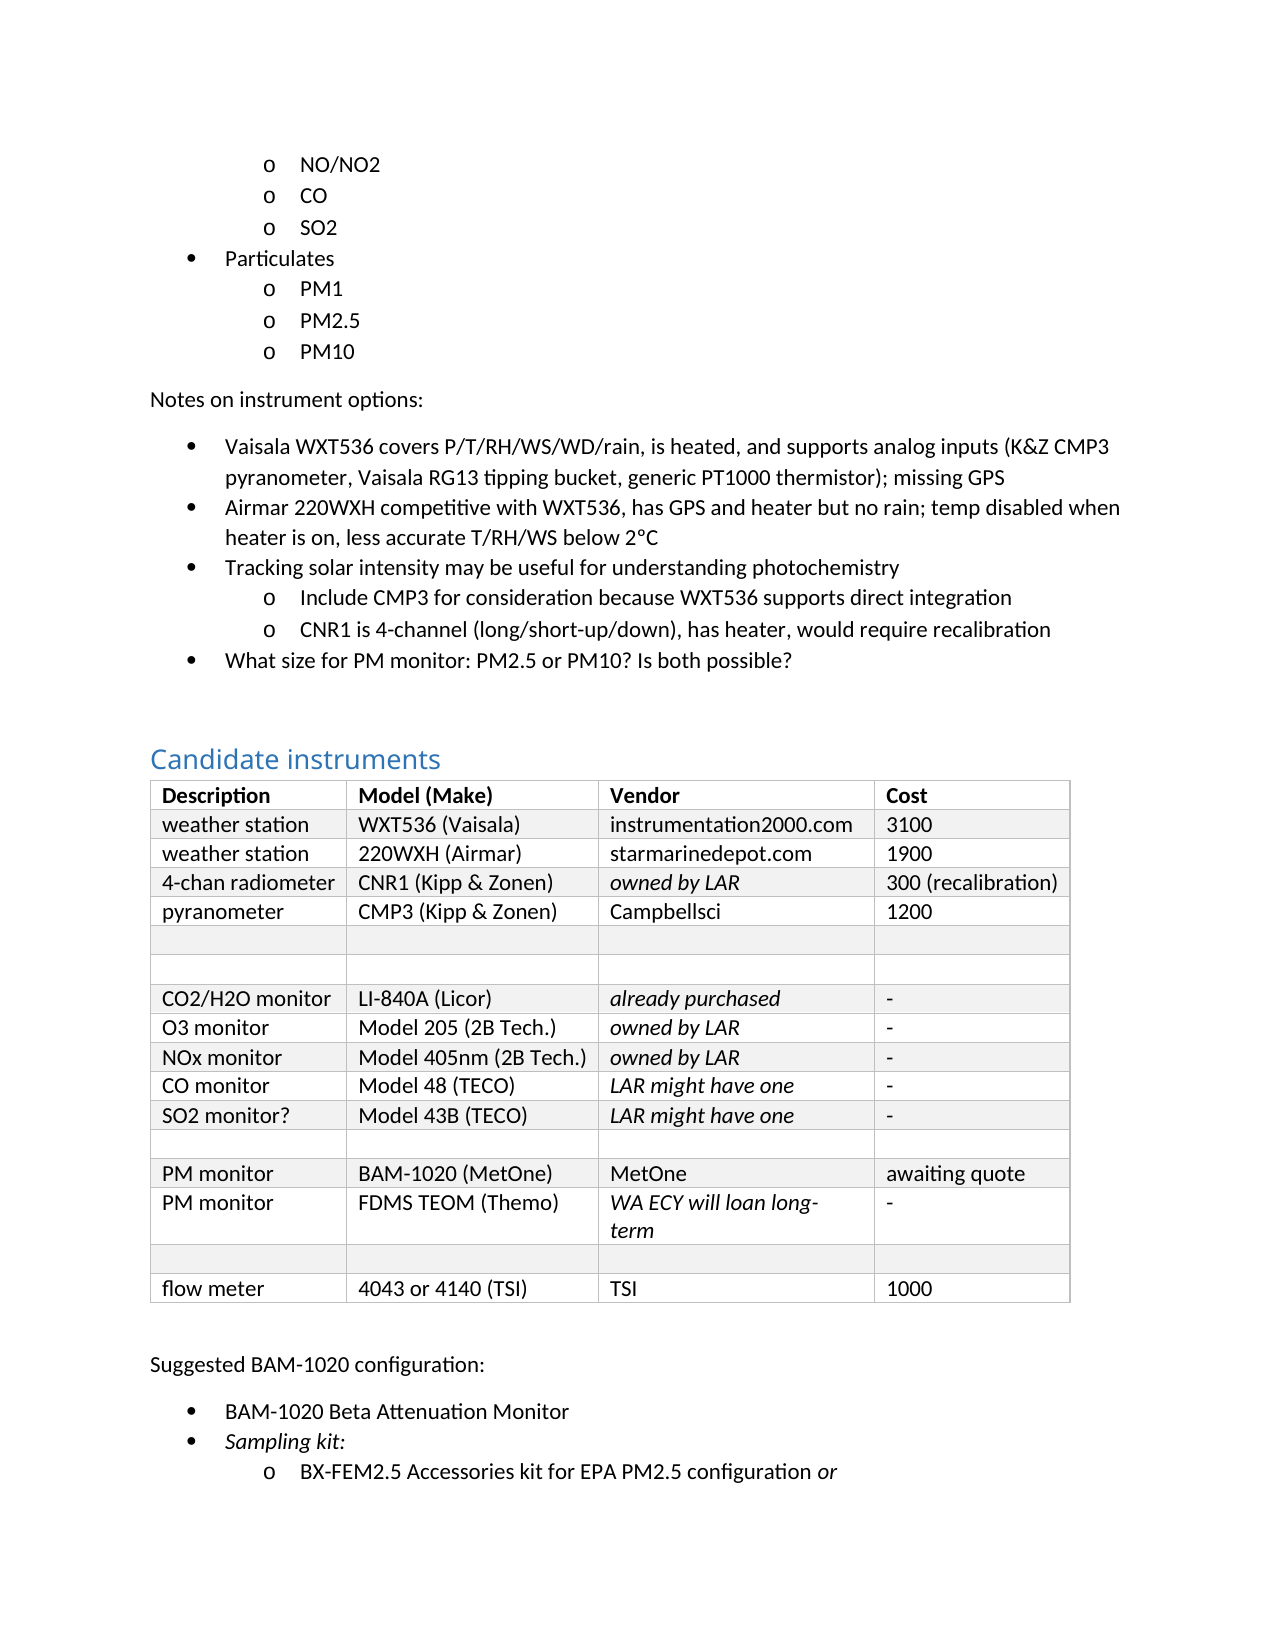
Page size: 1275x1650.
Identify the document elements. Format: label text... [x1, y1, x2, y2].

table_cell FDMS TEOM (Themo) [347, 1188, 598, 1244]
table_cell LI-840A (Licor) [347, 985, 598, 1012]
table_cell owned by LAR [599, 1043, 874, 1071]
table_cell [875, 926, 1069, 954]
table_cell Model 205 (2B Tech.) [347, 1014, 598, 1042]
table_cell Campbellsci [599, 897, 874, 925]
table_cell [347, 955, 598, 983]
table_cell [151, 1130, 346, 1158]
list PM2.5 [262, 306, 1125, 335]
table_cell NOx monitor [151, 1043, 346, 1071]
table_cell [347, 926, 598, 954]
table_cell - [875, 1014, 1069, 1042]
list PM10 [262, 337, 1125, 367]
table_cell CO monitor [151, 1072, 346, 1100]
table_cell PM monitor [151, 1188, 346, 1244]
table_cell WXT536 (Vaisala) [347, 810, 598, 838]
table_cell LAR might have one [599, 1101, 874, 1129]
table_cell owned by LAR [599, 1014, 874, 1042]
table_cell [599, 1245, 874, 1273]
table_cell 4043 or 4140 (TSI) [347, 1274, 598, 1302]
table_header Model (Make) [347, 781, 598, 809]
table_cell [347, 1130, 598, 1158]
table_cell Model 48 (TECO) [347, 1072, 598, 1100]
table_cell [151, 955, 346, 983]
table_header Description [151, 781, 346, 809]
table_cell flow meter [151, 1274, 346, 1302]
table_cell BAM-1020 (MetOne) [347, 1159, 598, 1187]
table_cell LAR might have one [599, 1072, 874, 1100]
table_cell CO2/H2O monitor [151, 985, 346, 1012]
table_cell TSI [599, 1274, 874, 1302]
table_cell Model 405nm (2B Tech.) [347, 1043, 598, 1071]
table_cell WA ECY will loan long-term [599, 1188, 874, 1244]
list CO [262, 181, 1125, 211]
table_cell awaiting quote [875, 1159, 1069, 1187]
table_cell CMP3 (Kipp & Zonen) [347, 897, 598, 925]
table_cell pyranometer [151, 897, 346, 925]
list Airmar 220WXH competitive with WXT536, has GPS and heater but no rain; temp disabled when heater is on, less accurate T/RH/WS below 2ºC [187, 493, 1125, 551]
table_cell Model 43B (TECO) [347, 1101, 598, 1129]
list CNR1 is 4-channel (long/short-up/down), has heater, would require recalibration [262, 615, 1125, 644]
table_cell SO2 monitor? [151, 1101, 346, 1129]
list BAM-1020 Beta Attenuation Monitor [187, 1397, 1125, 1425]
table_cell already purchased [599, 985, 874, 1012]
list Tracking solar intensity may be useful for understanding photochemistry [187, 553, 1125, 581]
table_cell 1200 [875, 897, 1069, 925]
table_cell [599, 955, 874, 983]
table_cell - [875, 1043, 1069, 1071]
table_cell O3 monitor [151, 1014, 346, 1042]
table_cell PM monitor [151, 1159, 346, 1187]
table_cell 4-chan radiometer [151, 868, 346, 896]
table_cell 300 (recalibration) [875, 868, 1069, 896]
list Sampling kit: [187, 1427, 1125, 1455]
table_cell weather station [151, 810, 346, 838]
table_cell [347, 1245, 598, 1273]
table_cell [875, 1130, 1069, 1158]
text Notes on instrument options: [150, 386, 1125, 414]
table_cell 3100 [875, 810, 1069, 838]
table_cell 1000 [875, 1274, 1069, 1302]
table_cell instrumentation2000.com [599, 810, 874, 838]
table_cell starmarinedepot.com [599, 839, 874, 867]
list Vaisala WXT536 covers P/T/RH/WS/WD/rain, is heated, and supports analog inputs (K&Z CMP3 pyranometer, Vaisala RG13 tipping bucket, generic PT1000 thermistor); missing GPS [187, 432, 1125, 491]
table_cell [875, 955, 1069, 983]
table_header Vendor [599, 781, 874, 809]
text Suggested BAM-1020 configuration: [150, 1350, 1125, 1378]
list Particulates [187, 244, 1125, 272]
table_cell - [875, 985, 1069, 1012]
table_cell CNR1 (Kipp & Zonen) [347, 868, 598, 896]
list Include CMP3 for consideration because WXT536 supports direct integration [262, 583, 1125, 613]
list NO/NO2 [262, 150, 1125, 179]
table_cell [599, 926, 874, 954]
table_cell owned by LAR [599, 868, 874, 896]
table_cell - [875, 1072, 1069, 1100]
list SO2 [262, 213, 1125, 242]
table_cell [151, 1245, 346, 1273]
table_cell weather station [151, 839, 346, 867]
table_cell MetOne [599, 1159, 874, 1187]
table_header Cost [875, 781, 1069, 809]
table_cell - [875, 1188, 1069, 1244]
table_cell [151, 926, 346, 954]
table_cell 1900 [875, 839, 1069, 867]
table_cell [875, 1245, 1069, 1273]
table_cell [599, 1130, 874, 1158]
table_cell 220WXH (Airmar) [347, 839, 598, 867]
table_cell - [875, 1101, 1069, 1129]
list PM1 [262, 274, 1125, 304]
list BX-FEM2.5 Accessories kit for EPA PM2.5 configuration or [262, 1457, 1125, 1486]
subtitle Candidate instruments [150, 740, 1125, 777]
list What size for PM monitor: PM2.5 or PM10? Is both possible? [187, 646, 1125, 674]
